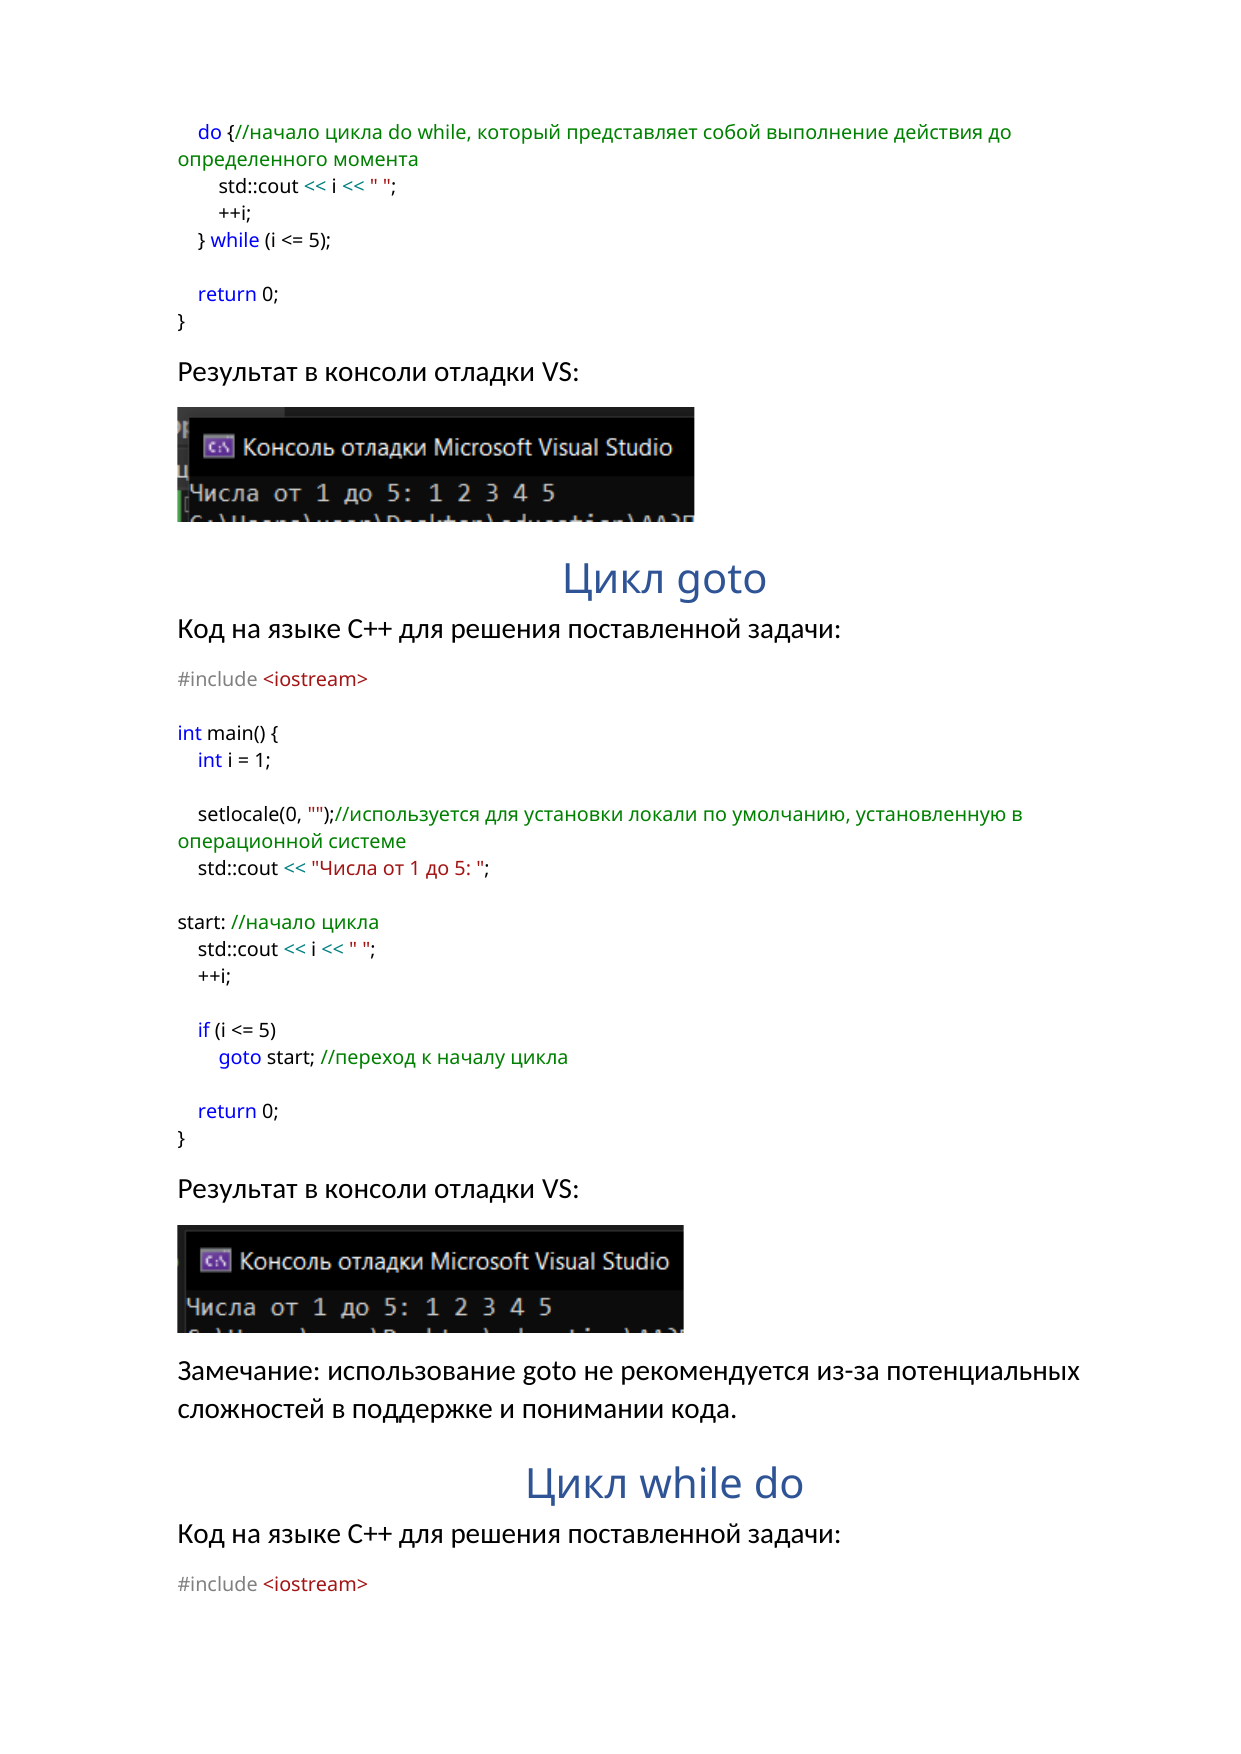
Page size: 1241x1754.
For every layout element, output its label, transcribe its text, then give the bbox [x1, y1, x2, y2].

text Результат в консоли отладки VS: [177, 1170, 1152, 1205]
text do {//начало цикла do while, который представляет собой выполнение действия до определенного момента [177, 118, 1152, 172]
text return 0; [177, 280, 1152, 307]
text #include <iostream> [177, 1570, 1152, 1597]
text int i = 1; [177, 746, 1152, 773]
text return 0; [177, 1097, 1152, 1124]
text std::cout << i << " "; [177, 172, 1152, 199]
text } [177, 307, 1152, 334]
picture [177, 1225, 684, 1333]
text start: //начало цикла [177, 908, 1152, 935]
text #include <iostream> [177, 665, 1152, 692]
picture [177, 407, 695, 522]
text Результат в консоли отладки VS: [177, 353, 1152, 388]
subtitle Цикл goto [177, 549, 1152, 606]
text setlocale(0, "");//используется для установки локали по умолчанию, установленную в операционной системе [177, 800, 1152, 854]
text } while (i <= 5); [177, 226, 1152, 253]
text goto start; //переход к началу цикла [177, 1043, 1152, 1070]
text ++i; [177, 962, 1152, 989]
text Код на языке С++ для решения поставленной задачи: [177, 610, 1152, 646]
text int main() { [177, 719, 1152, 746]
text Код на языке С++ для решения поставленной задачи: [177, 1515, 1152, 1550]
text std::cout << "Числа от 1 до 5: "; [177, 854, 1152, 881]
text Замечание: использование goto не рекомендуется из-за потенциальных сложностей в поддержке и понимании кода. [177, 1352, 1152, 1426]
text if (i <= 5) [177, 1016, 1152, 1043]
text ++i; [177, 199, 1152, 226]
text } [177, 1124, 1152, 1151]
subtitle Цикл while do [177, 1453, 1152, 1510]
text std::cout << i << " "; [177, 935, 1152, 962]
